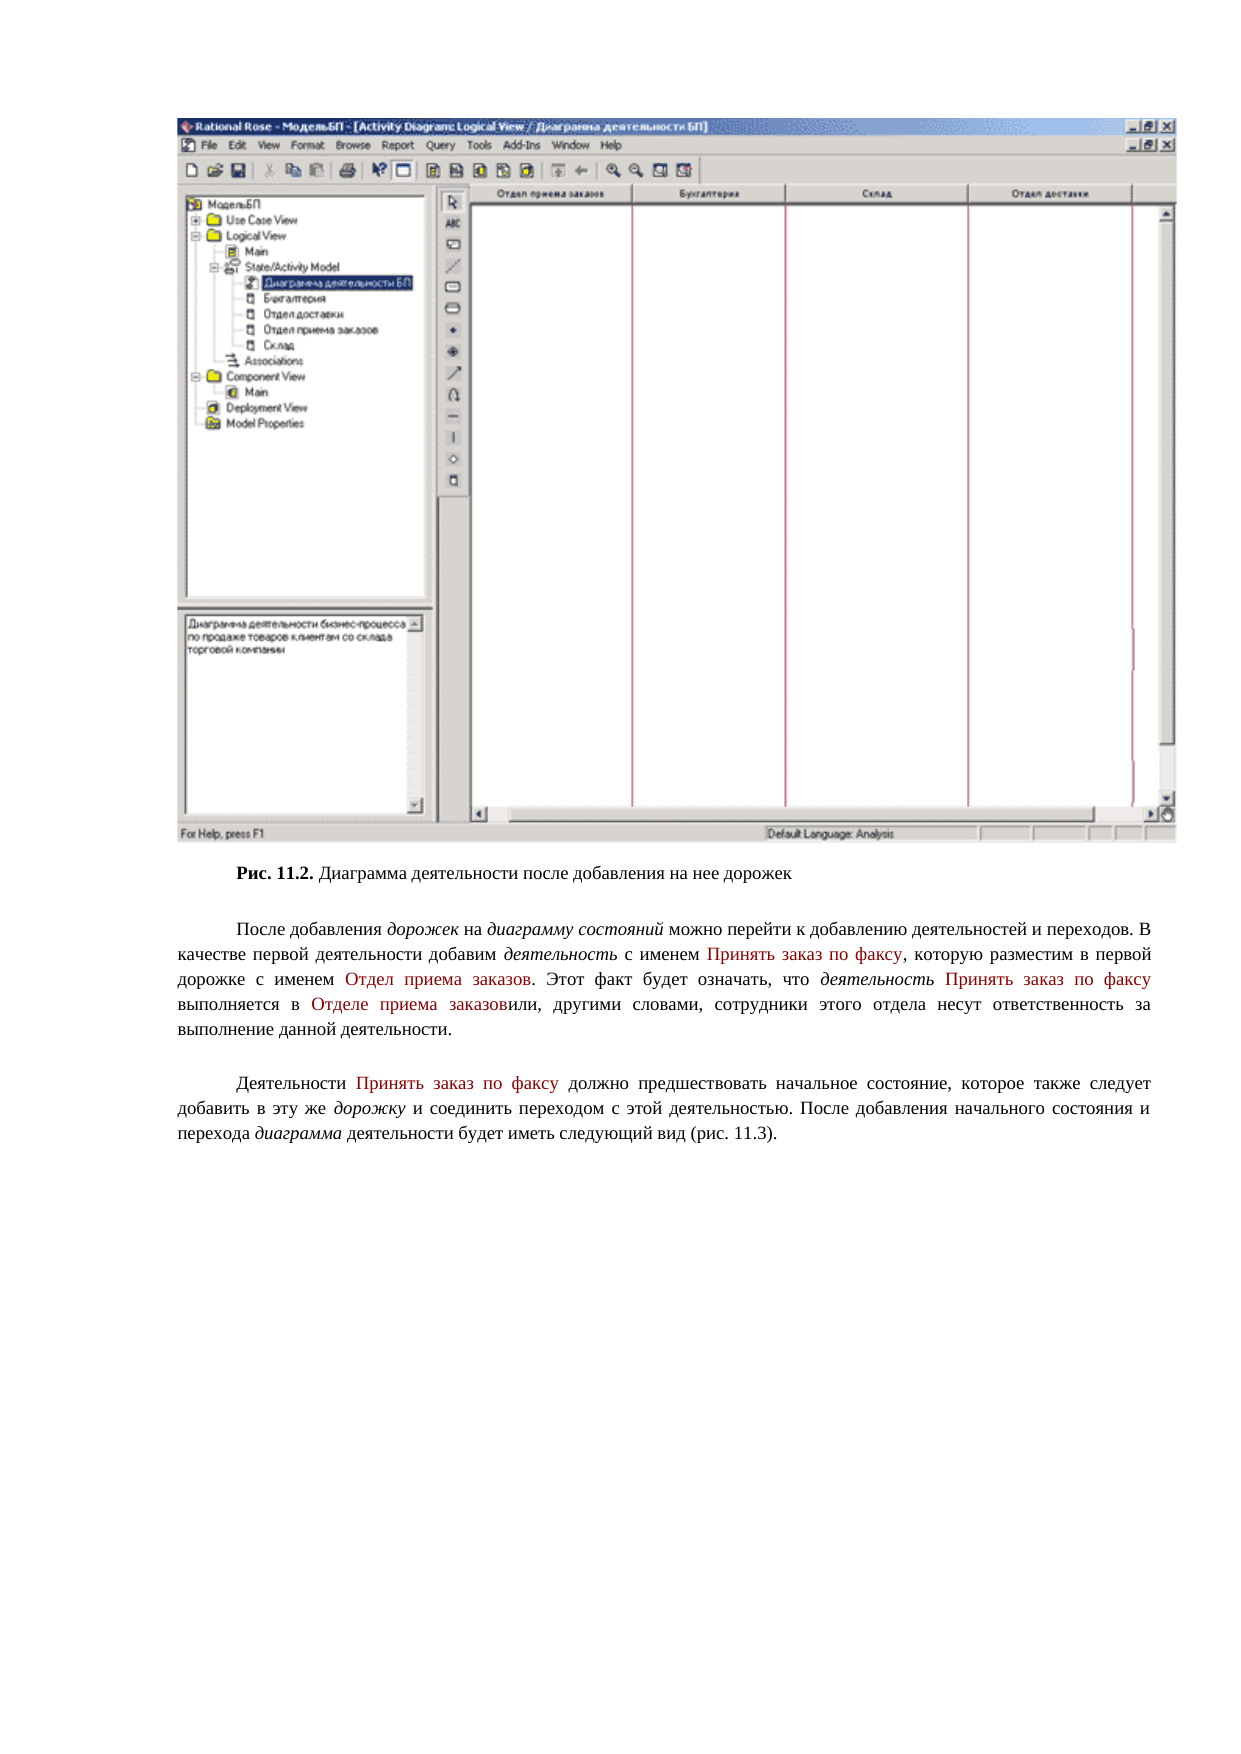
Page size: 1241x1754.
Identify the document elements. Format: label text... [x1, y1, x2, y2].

text Рис. 11.2. Диаграмма деятельности после добавления на нее дорожек [177, 862, 1152, 883]
picture [177, 118, 1177, 843]
text Деятельности Принять заказ по факсу должно предшествовать начальное состояние, которое также следует добавить в эту же дорожку и соединить переходом с этой деятельностью. После добавления начального состояния и перехода диаграмма деятельности будет иметь следующий вид (рис. 11.3). [177, 1068, 1152, 1143]
text После добавления дорожек на диаграмму состояний можно перейти к добавлению деятельностей и переходов. В качестве первой деятельности добавим деятельность с именем Принять заказ по факсу, которую разместим в первой дорожке с именем Отдел приема заказов. Этот факт будет означать, что деятельность Принять заказ по факсу выполняется в Отделе приема заказовили, другими словами, сотрудники этого отдела несут ответственность за выполнение данной деятельности. [177, 914, 1152, 1039]
